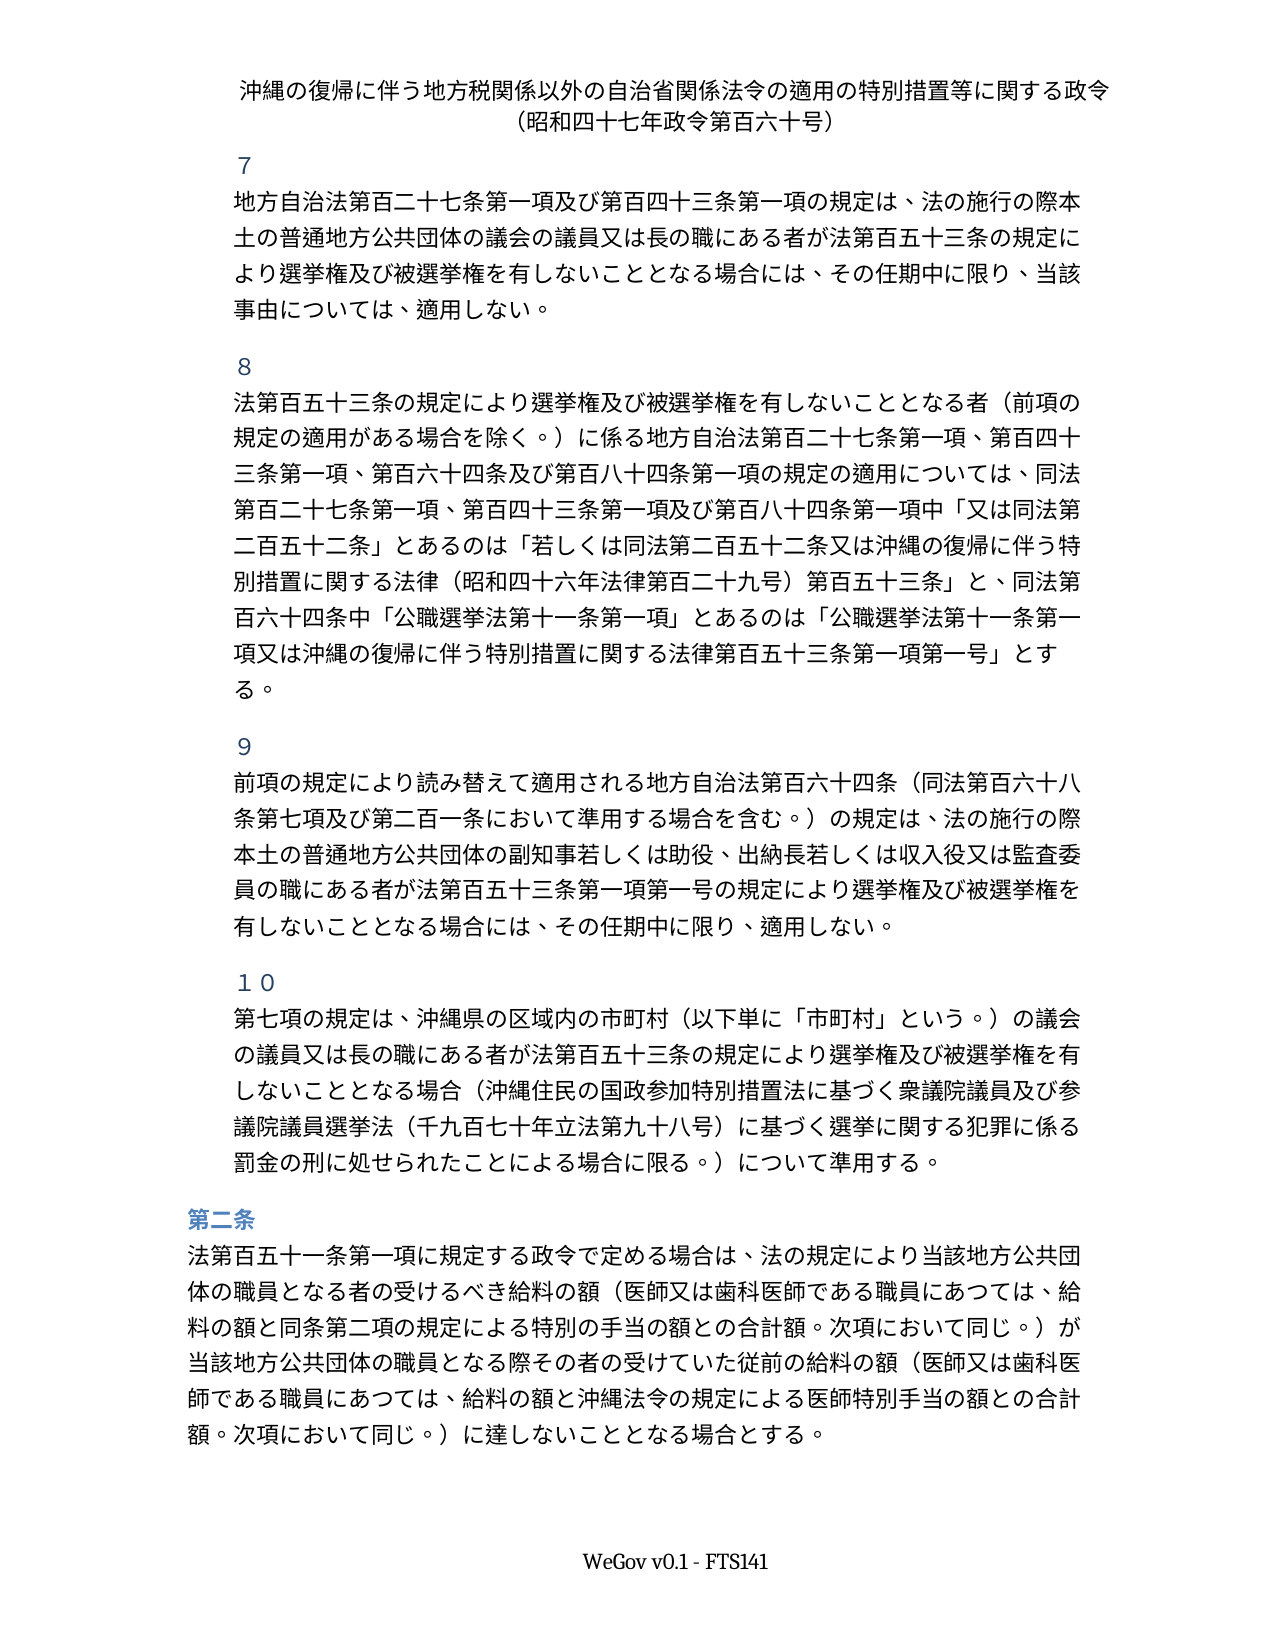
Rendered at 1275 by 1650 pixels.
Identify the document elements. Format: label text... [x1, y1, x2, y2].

subtitle ８ [233, 351, 1087, 382]
text 第七項の規定は、沖縄県の区域内の市町村（以下単に「市町村」という。）の議会の議員又は長の職にある者が法第百五十三条の規定により選挙権及び被選挙権を有しないこととなる場合（沖縄住民の国政参加特別措置法に基づく衆議院議員及び参議院議員選挙法（千九百七十年立法第九十八号）に基づく選挙に関する犯罪に係る罰金の刑に処せられたことによる場合に限る。）について準用する。 [233, 1003, 1087, 1178]
subtitle ７ [233, 150, 1087, 181]
subtitle 第二条 [187, 1204, 1087, 1235]
text 前項の規定により読み替えて適用される地方自治法第百六十四条（同法第百六十八条第七項及び第二百一条において準用する場合を含む。）の規定は、法の施行の際本土の普通地方公共団体の副知事若しくは助役、出納長若しくは収入役又は監査委員の職にある者が法第百五十三条第一項第一号の規定により選挙権及び被選挙権を有しないこととなる場合には、その任期中に限り、適用しない。 [233, 767, 1087, 942]
subtitle ９ [233, 731, 1087, 762]
text 法第百五十三条の規定により選挙権及び被選挙権を有しないこととなる者（前項の規定の適用がある場合を除く。）に係る地方自治法第百二十七条第一項、第百四十三条第一項、第百六十四条及び第百八十四条第一項の規定の適用については、同法第百二十七条第一項、第百四十三条第一項及び第百八十四条第一項中「又は同法第二百五十二条」とあるのは「若しくは同法第二百五十二条又は沖縄の復帰に伴う特別措置に関する法律（昭和四十六年法律第百二十九号）第百五十三条」と、同法第百六十四条中「公職選挙法第十一条第一項」とあるのは「公職選挙法第十一条第一項又は沖縄の復帰に伴う特別措置に関する法律第百五十三条第一項第一号」とする。 [233, 386, 1087, 705]
text 地方自治法第百二十七条第一項及び第百四十三条第一項の規定は、法の施行の際本土の普通地方公共団体の議会の議員又は長の職にある者が法第百五十三条の規定により選挙権及び被選挙権を有しないこととなる場合には、その任期中に限り、当該事由については、適用しない。 [233, 186, 1087, 325]
subtitle １０ [233, 967, 1087, 998]
